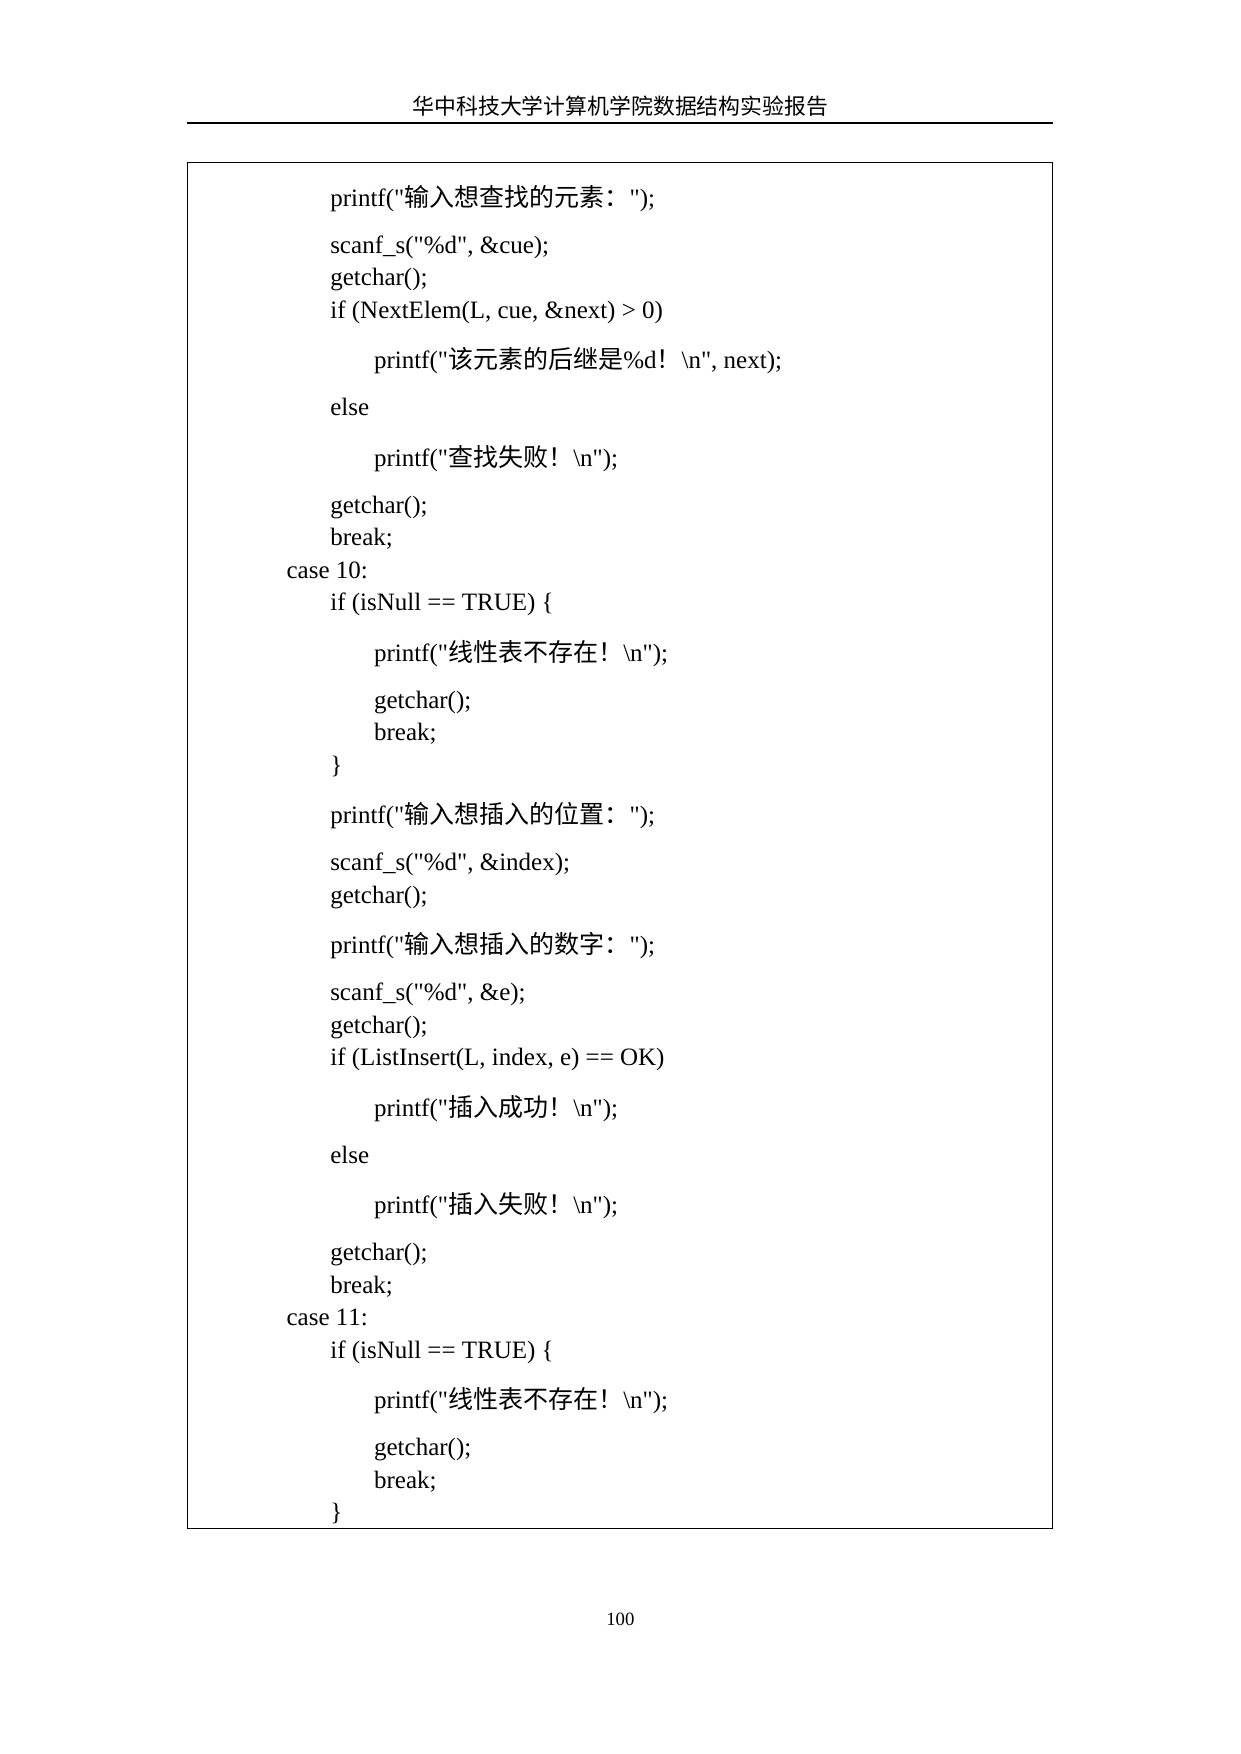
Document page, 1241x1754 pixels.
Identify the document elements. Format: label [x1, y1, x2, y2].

table_header [188, 163, 1052, 1528]
